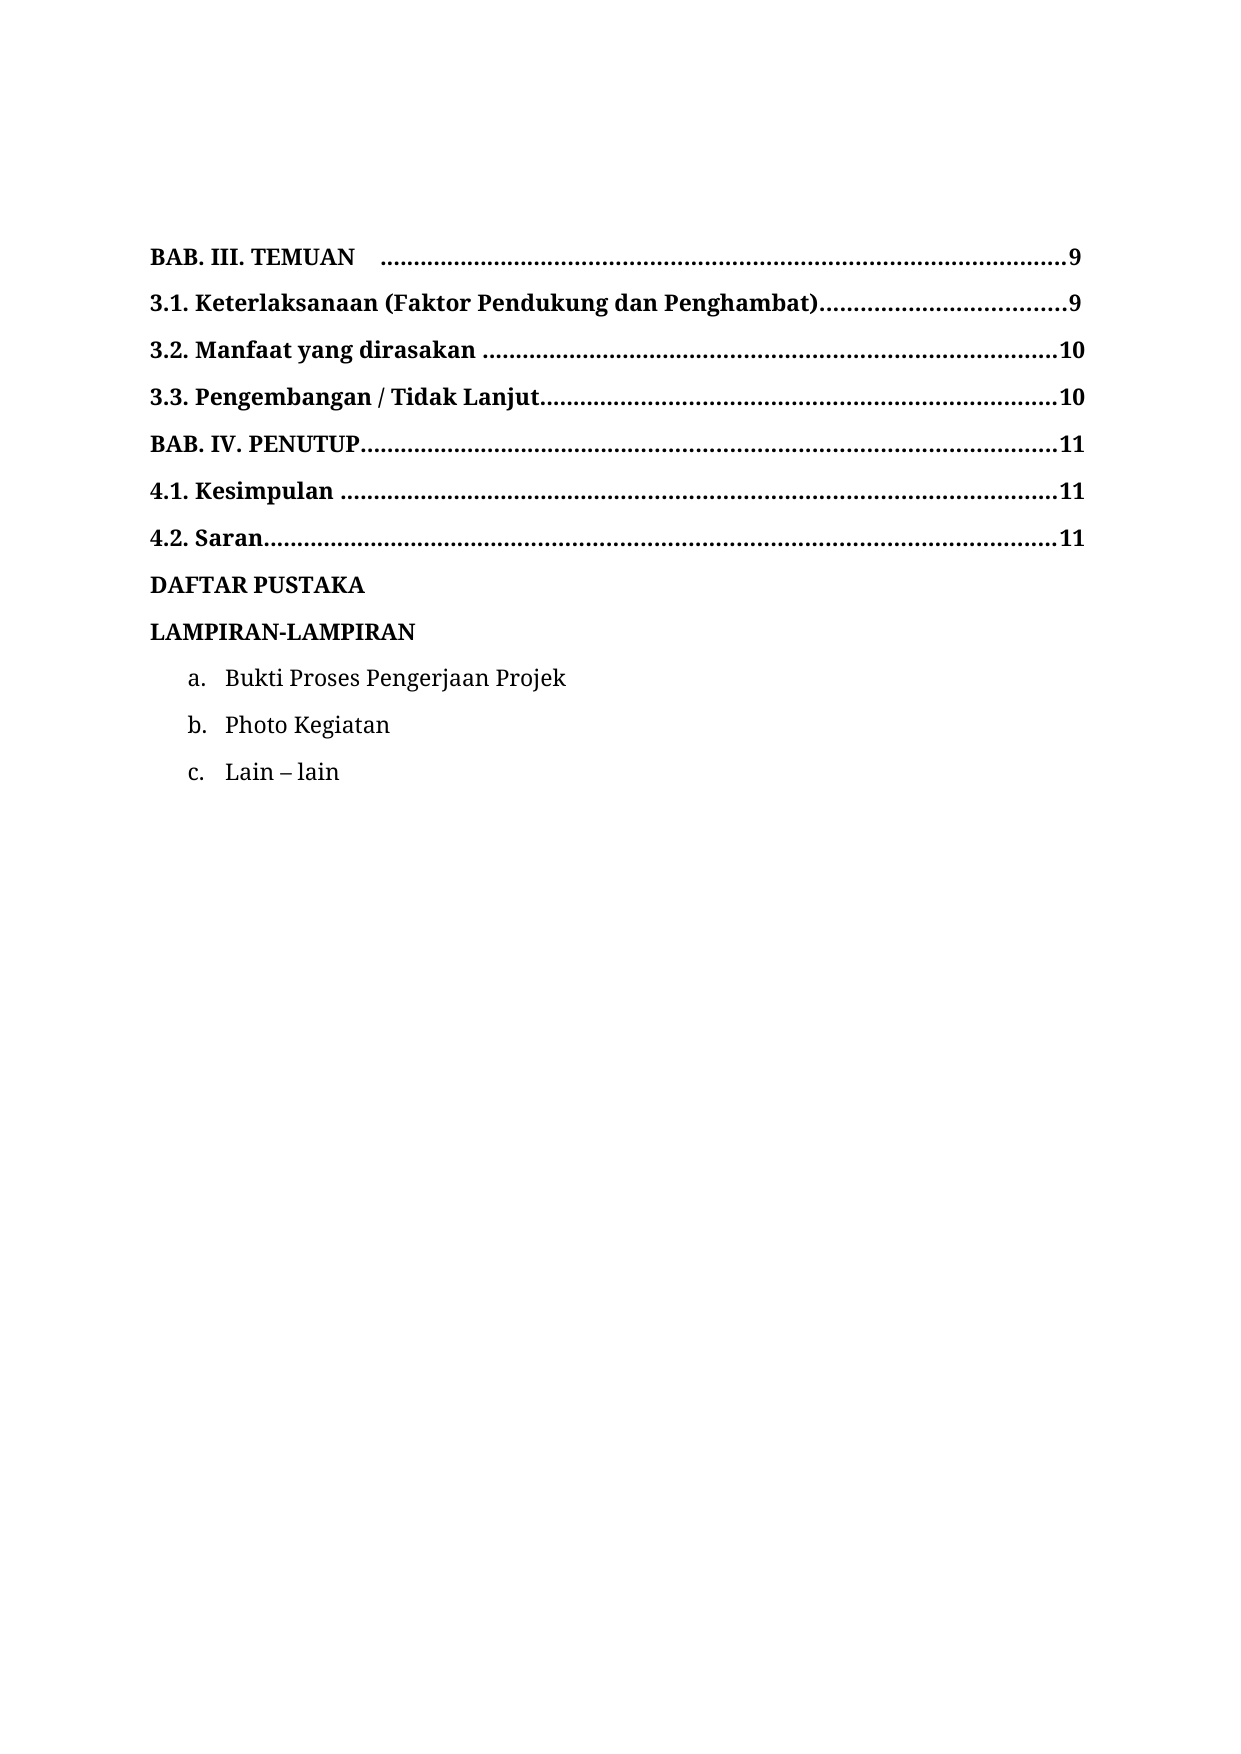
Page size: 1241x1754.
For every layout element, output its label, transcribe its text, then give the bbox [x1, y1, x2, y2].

text 3.3. Pengembangan / Tidak Lanjut 10 [150, 381, 1090, 412]
list Photo Kegiatan [187, 709, 1090, 741]
text 3.1. Keterlaksanaan (Faktor Pendukung dan Penghambat) 9 [150, 287, 1090, 319]
text 4.2. Saran 11 [150, 522, 1090, 553]
text DAFTAR PUSTAKA [150, 569, 1090, 600]
list Lain – lain [187, 756, 1090, 787]
text BAB. IV. PENUTUP 11 [150, 428, 1090, 459]
list Bukti Proses Pengerjaan Projek [187, 662, 1090, 694]
text BAB. III. TEMUAN 9 [150, 241, 1090, 272]
text 4.1. Kesimpulan 11 [150, 475, 1090, 506]
text LAMPIRAN-LAMPIRAN [150, 616, 1090, 647]
text 3.2. Manfaat yang dirasakan 10 [150, 334, 1090, 366]
